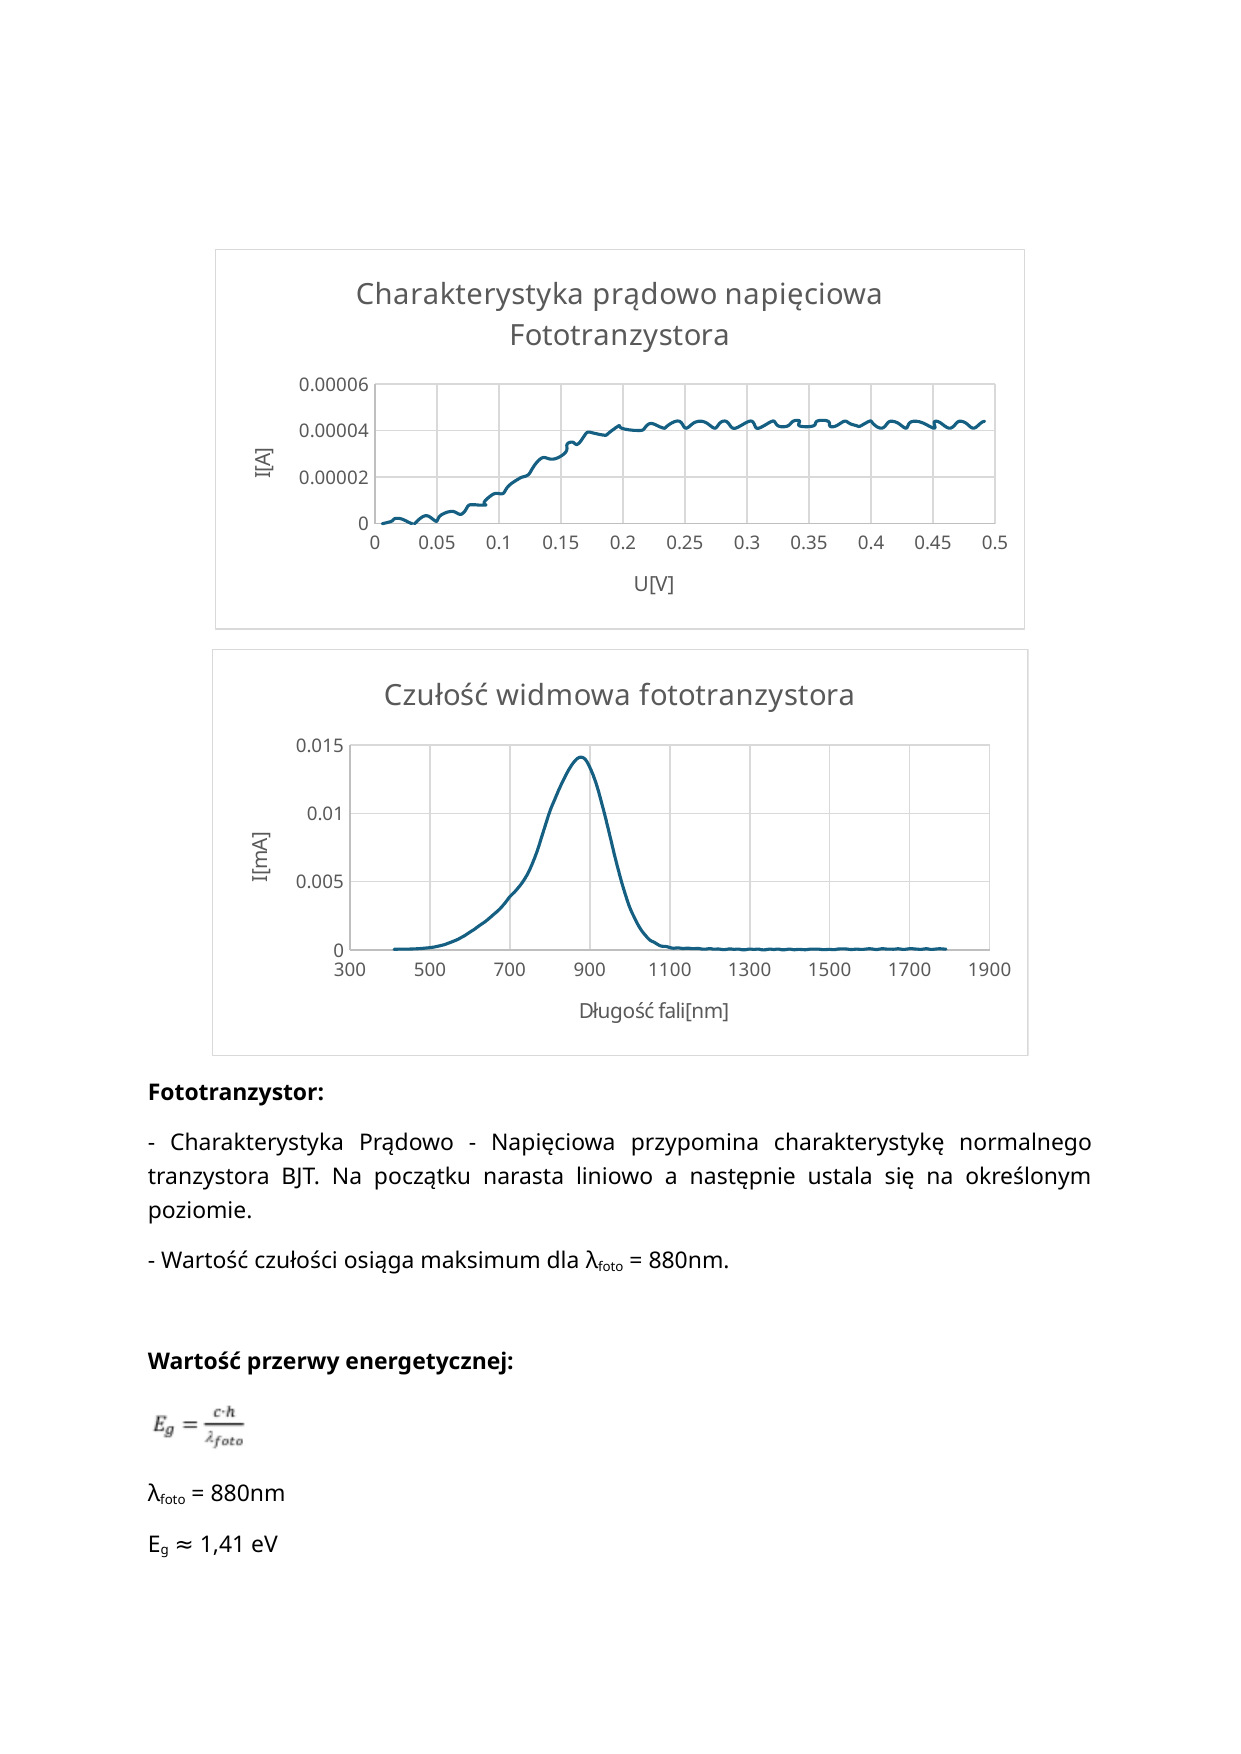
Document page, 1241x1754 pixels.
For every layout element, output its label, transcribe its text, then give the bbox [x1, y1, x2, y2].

picture [147, 1395, 254, 1458]
text - Wartość czułości osiąga maksimum dla λfoto = 880nm. [148, 1244, 1093, 1275]
text λfoto = 880nm [148, 1477, 1093, 1508]
text - Charakterystyka Prądowo - Napięciowa przypomina charakterystykę normalnego tranzystora BJT. Na początku narasta liniowo a następnie ustala się na określonym poziomie. [148, 1126, 1093, 1225]
text Eg ≈ 1,41 eV [148, 1527, 1093, 1559]
text Fototranzystor: [148, 1076, 1093, 1107]
text Wartość przerwy energetycznej: [148, 1345, 1093, 1376]
